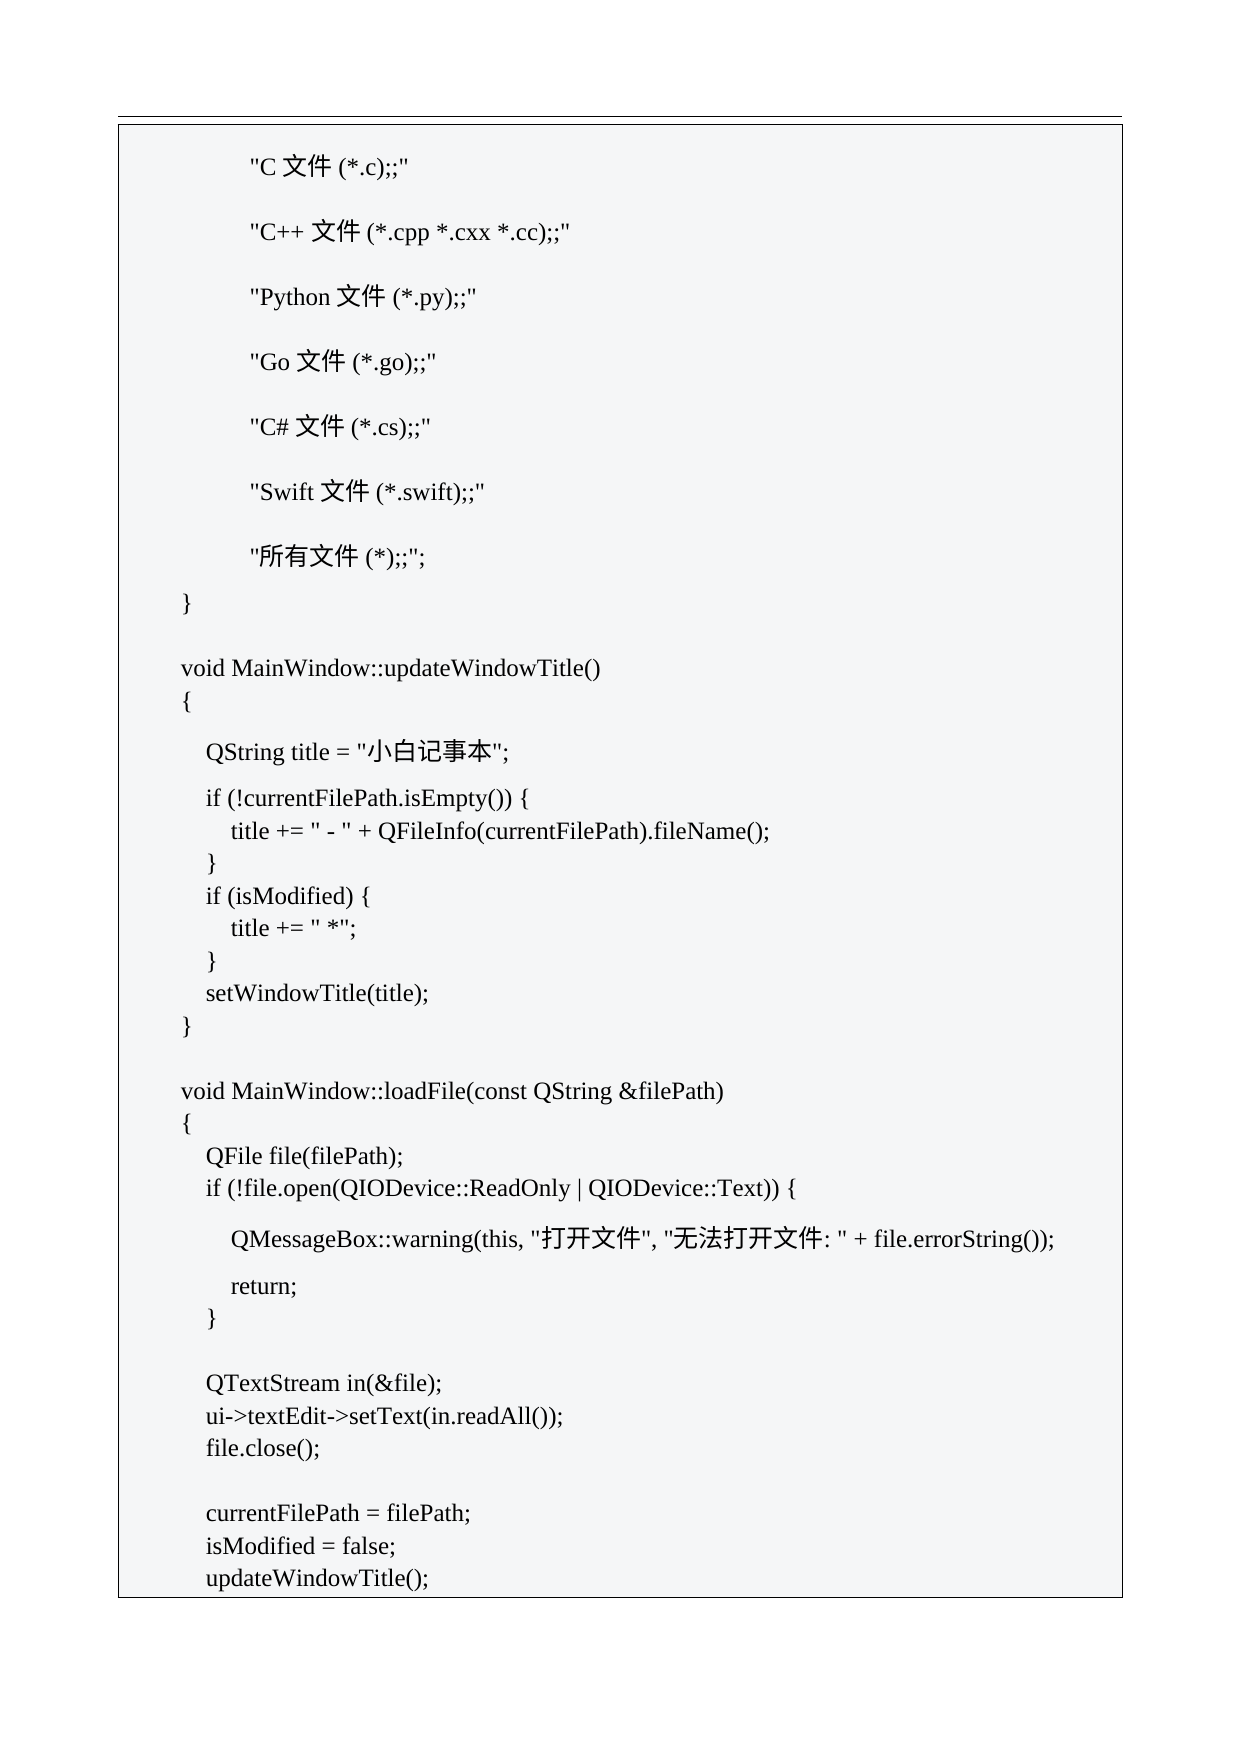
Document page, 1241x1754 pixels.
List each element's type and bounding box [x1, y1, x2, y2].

table_header [119, 125, 1122, 1597]
